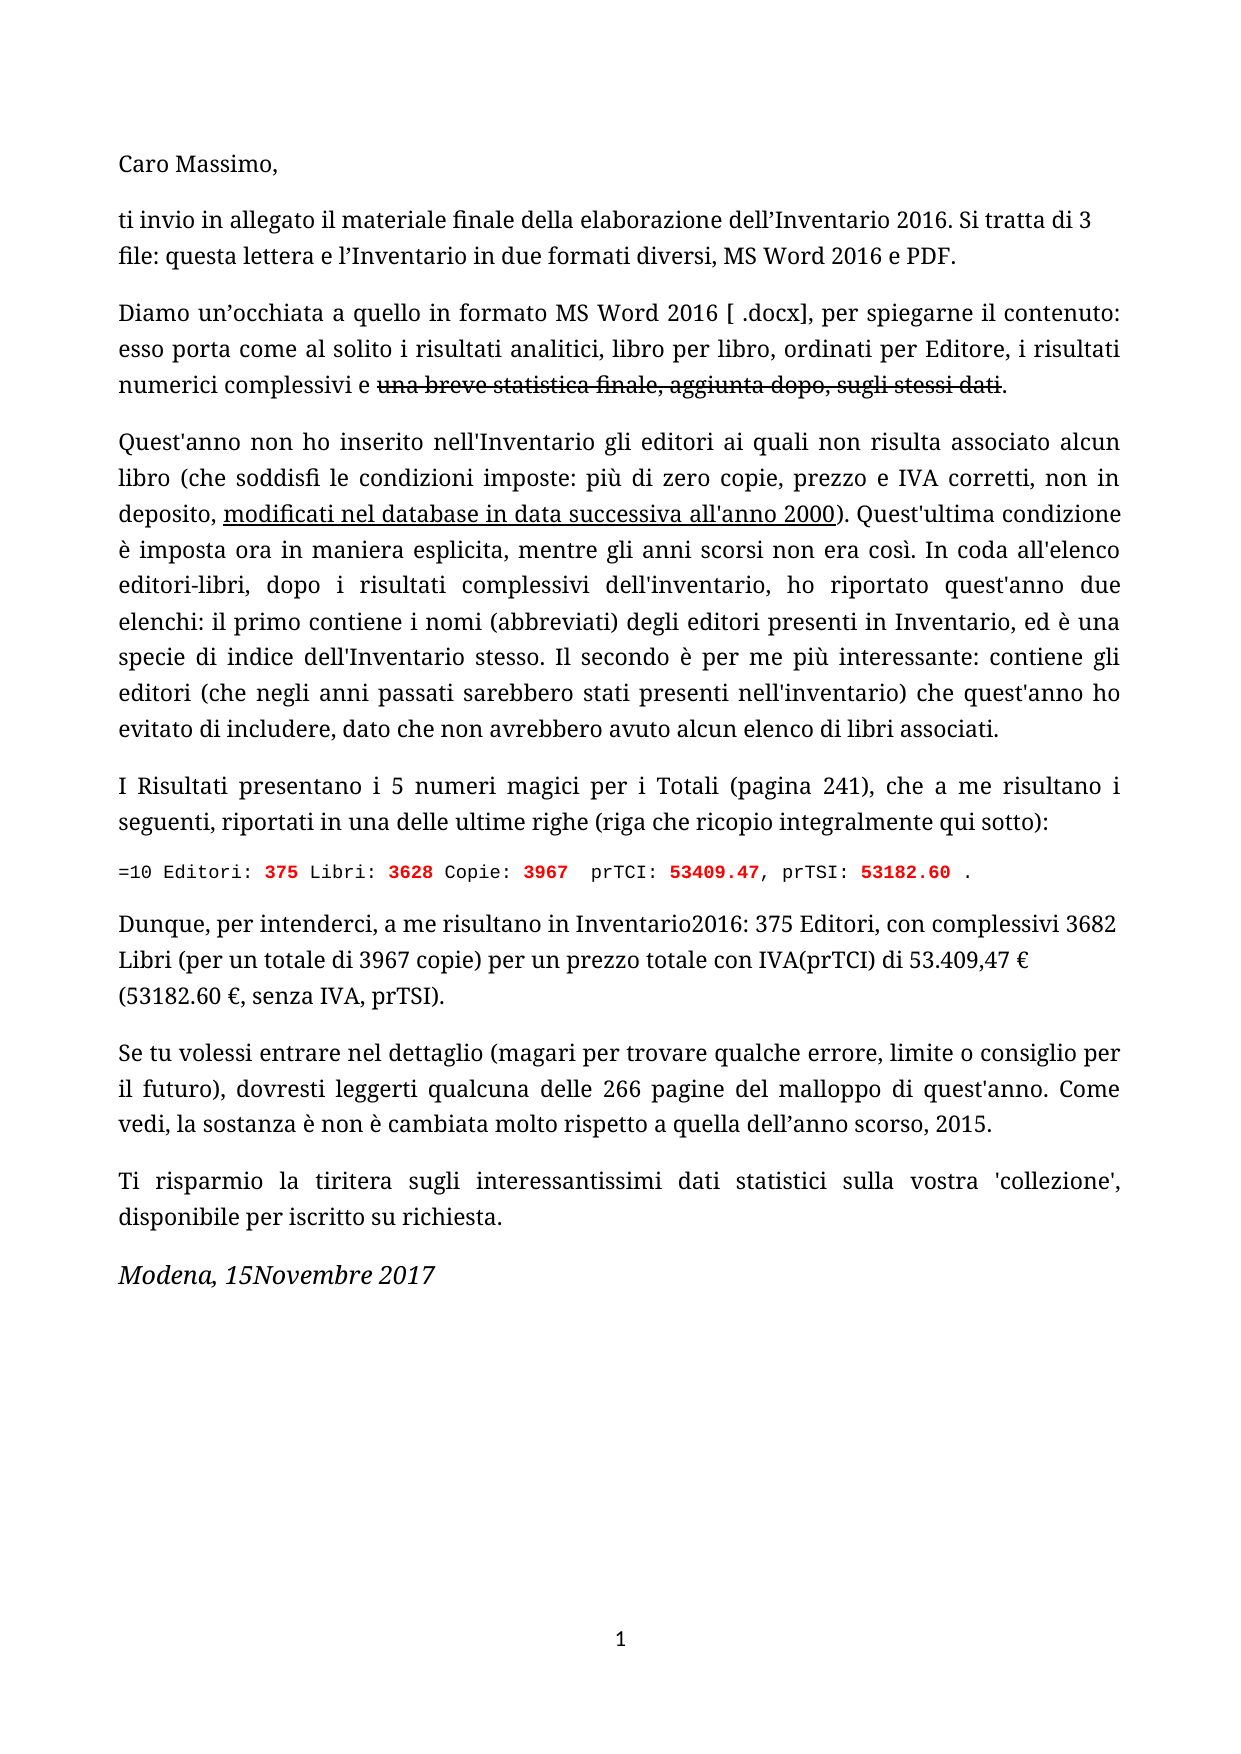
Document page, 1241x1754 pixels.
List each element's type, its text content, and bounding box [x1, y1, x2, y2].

text Modena, 15Novembre 2017 [118, 1258, 1122, 1292]
text Ti risparmio la tiritera sugli interessantissimi dati statistici sulla vostra 'collezione', disponibile per iscritto su richiesta. [118, 1165, 1122, 1232]
text I Risultati presentano i 5 numeri magici per i Totali (pagina 241), che a me risultano i seguenti, riportati in una delle ultime righe (riga che ricopio integralmente qui sotto): [118, 770, 1122, 837]
text Quest'anno non ho inserito nell'Inventario gli editori ai quali non risulta associato alcun libro (che soddisfi le condizioni imposte: più di zero copie, prezzo e IVA corretti, non in deposito, modificati nel database in data successiva all'anno 2000). Quest'ultima condizione è imposta ora in maniera esplicita, mentre gli anni scorsi non era così. In coda all'elenco editori-libri, dopo i risultati complessivi dell'inventario, ho riportato quest'anno due elenchi: il primo contiene i nomi (abbreviati) degli editori presenti in Inventario, ed è una specie di indice dell'Inventario stesso. Il secondo è per me più interessante: contiene gli editori (che negli anni passati sarebbero stati presenti nell'inventario) che quest'anno ho evitato di includere, dato che non avrebbero avuto alcun elenco di libri associati. [118, 426, 1122, 744]
text Diamo un’occhiata a quello in formato MS Word 2016 [ .docx], per spiegarne il contenuto: esso porta come al solito i risultati analitici, libro per libro, ordinati per Editore, i risultati numerici complessivi e una breve statistica finale, aggiunta dopo, sugli stessi dati. [118, 297, 1122, 400]
text ti invio in allegato il materiale finale della elaborazione dell’Inventario 2016. Si tratta di 3 file: questa lettera e l’Inventario in due formati diversi, MS Word 2016 e PDF. [118, 204, 1122, 272]
text Se tu volessi entrare nel dettaglio (magari per trovare qualche errore, limite o consiglio per il futuro), dovresti leggerti qualcuna delle 266 pagine del malloppo di quest'anno. Come vedi, la sostanza è non è cambiata molto rispetto a quella dell’anno scorso, 2015. [118, 1037, 1122, 1140]
text Caro Massimo, [118, 148, 1122, 179]
text =10 Editori: 375 Libri: 3628 Copie: 3967 prTCI: 53409.47, prTSI: 53182.60 . [118, 863, 1122, 884]
text Dunque, per intenderci, a me risultano in Inventario2016: 375 Editori, con complessivi 3682 Libri (per un totale di 3967 copie) per un prezzo totale con IVA(prTCI) di 53.409,47 € (53182.60 €, senza IVA, prTSI). [118, 908, 1122, 1011]
